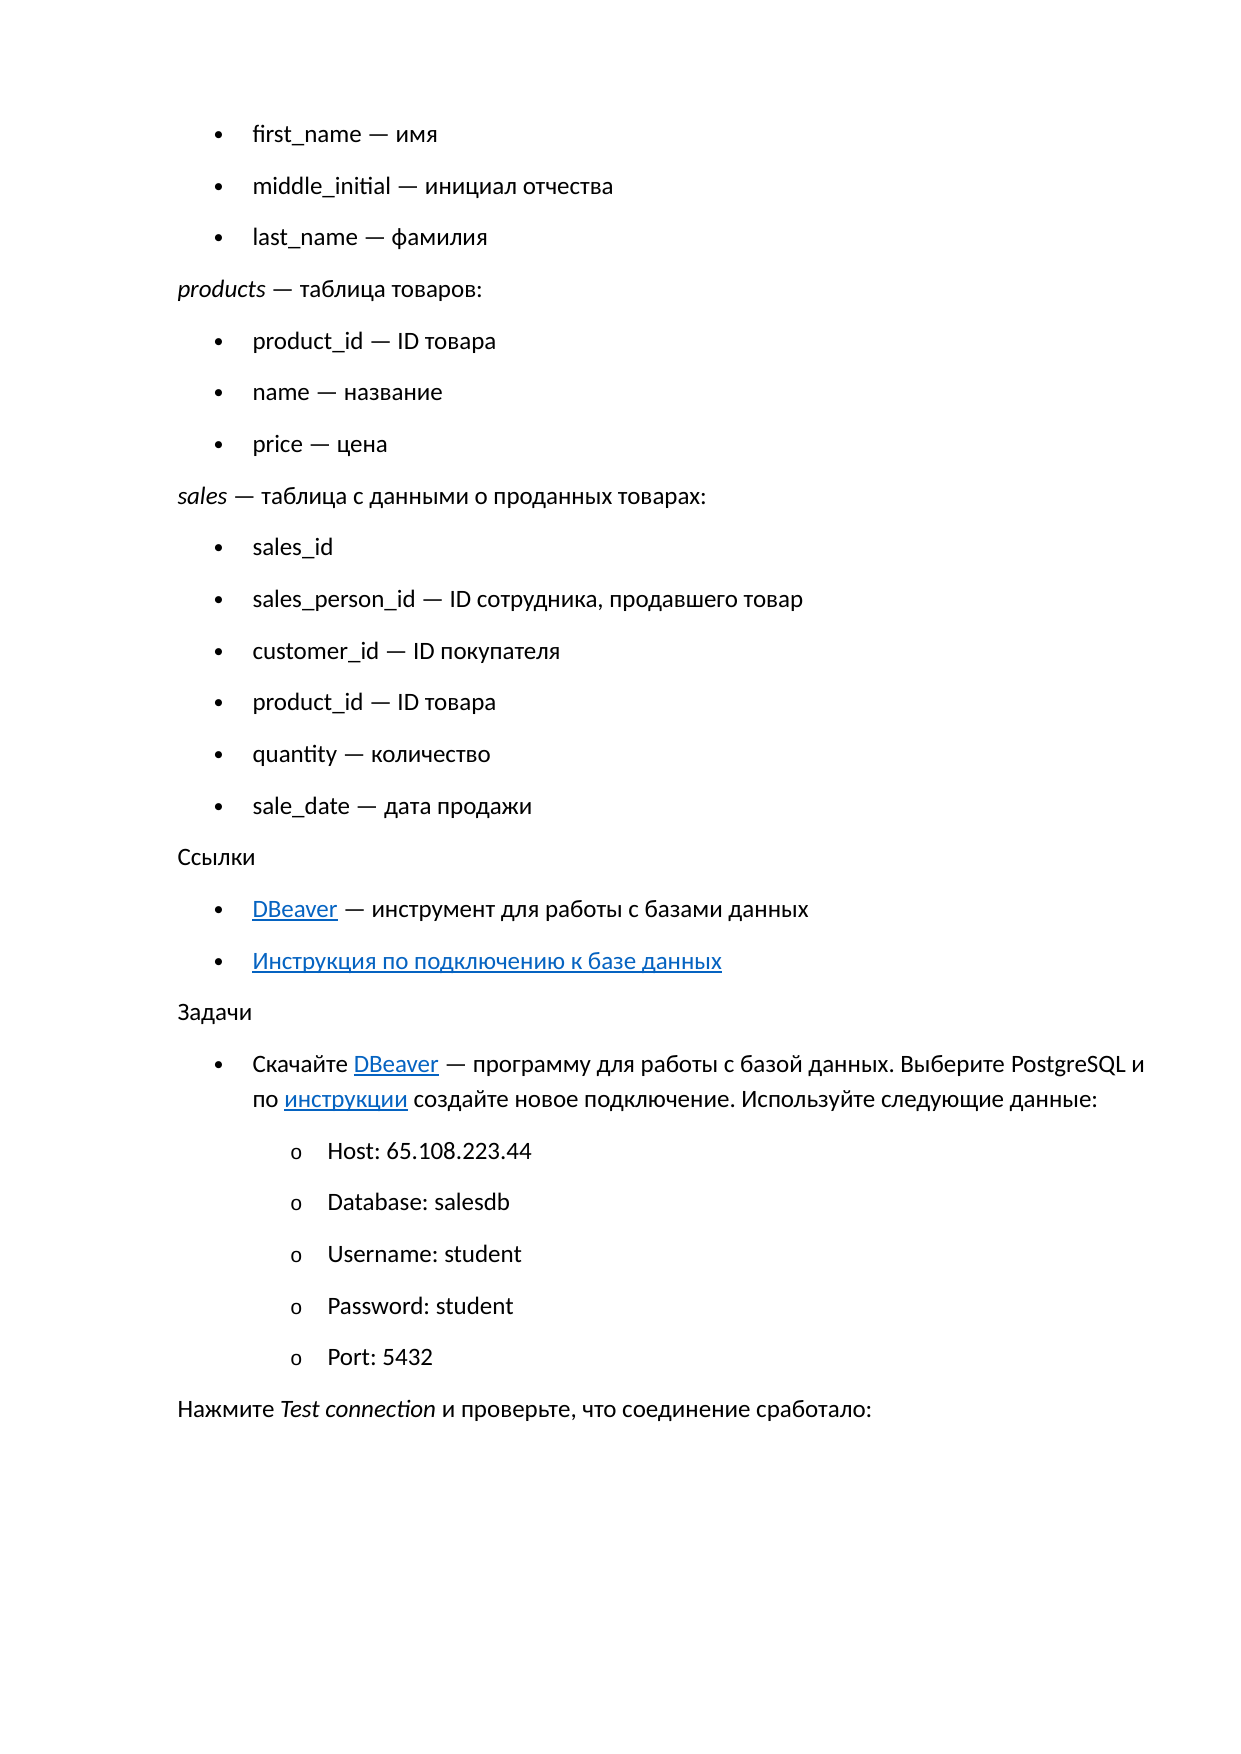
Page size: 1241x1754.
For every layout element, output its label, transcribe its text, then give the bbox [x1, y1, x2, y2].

list price — цена [215, 428, 1152, 459]
list Скачайте DBeaver — программу для работы с базой данных. Выберите PostgreSQL и по инструкции создайте новое подключение. Используйте следующие данные: [215, 1048, 1152, 1114]
list DBeaver — инструмент для работы с базами данных [215, 893, 1152, 924]
list quantity — количество [215, 738, 1152, 769]
text sales — таблица с данными о проданных товарах: [177, 480, 1152, 510]
text products — таблица товаров: [177, 273, 1152, 304]
list first_name — имя [215, 118, 1152, 149]
list Database: salesdb [290, 1186, 1152, 1217]
text Ссылки [177, 841, 1152, 872]
list product_id — ID товара [215, 325, 1152, 355]
list Username: student [290, 1238, 1152, 1269]
list customer_id — ID покупателя [215, 635, 1152, 665]
text Нажмите Test connection и проверьте, что соединение сработало: [177, 1393, 1152, 1424]
list product_id — ID товара [215, 686, 1152, 717]
list sales_person_id — ID сотрудника, продавшего товар [215, 583, 1152, 614]
text Задачи [177, 996, 1152, 1027]
list last_name — фамилия [215, 221, 1152, 252]
list sale_date — дата продажи [215, 790, 1152, 820]
list sales_id [215, 531, 1152, 562]
list middle_initial — инициал отчества [215, 170, 1152, 200]
list name — название [215, 376, 1152, 407]
list Port: 5432 [290, 1341, 1152, 1372]
list Инструкция по подключению к базе данных [215, 945, 1152, 975]
list Password: student [290, 1290, 1152, 1320]
list Host: 65.108.223.44 [290, 1135, 1152, 1165]
